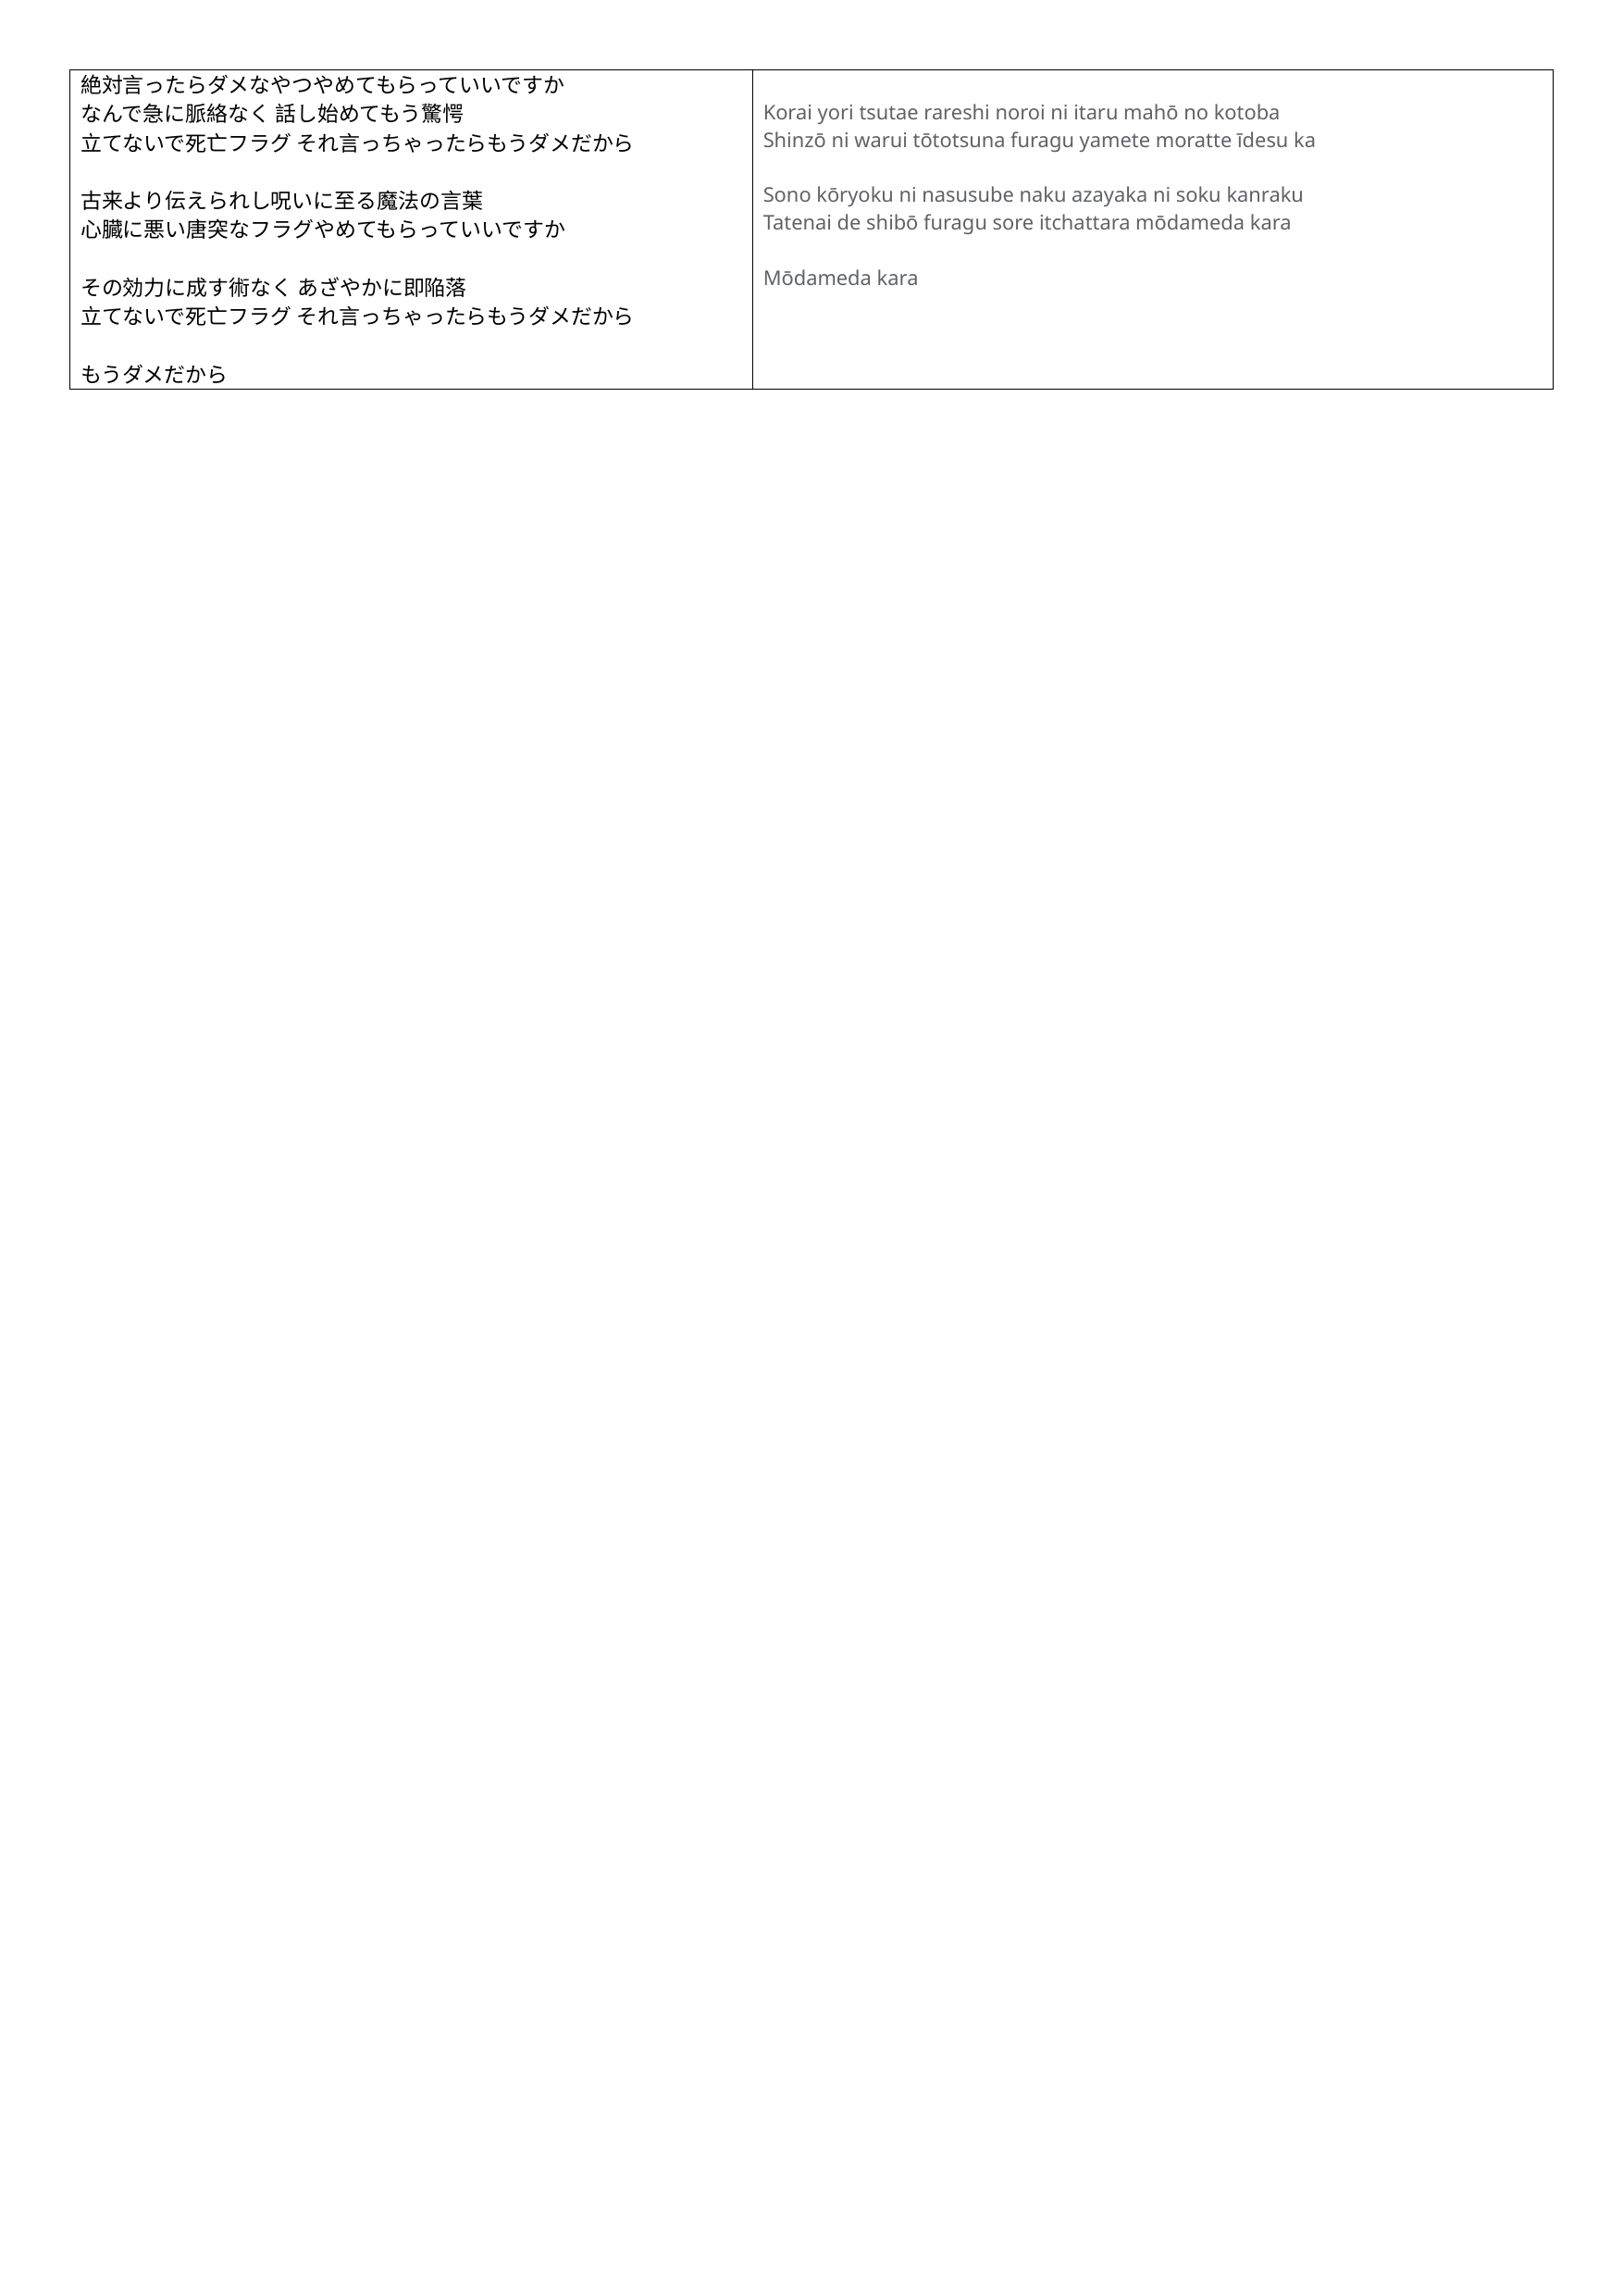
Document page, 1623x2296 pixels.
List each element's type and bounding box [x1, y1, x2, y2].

table_cell [753, 70, 1553, 389]
table_cell [70, 70, 752, 389]
